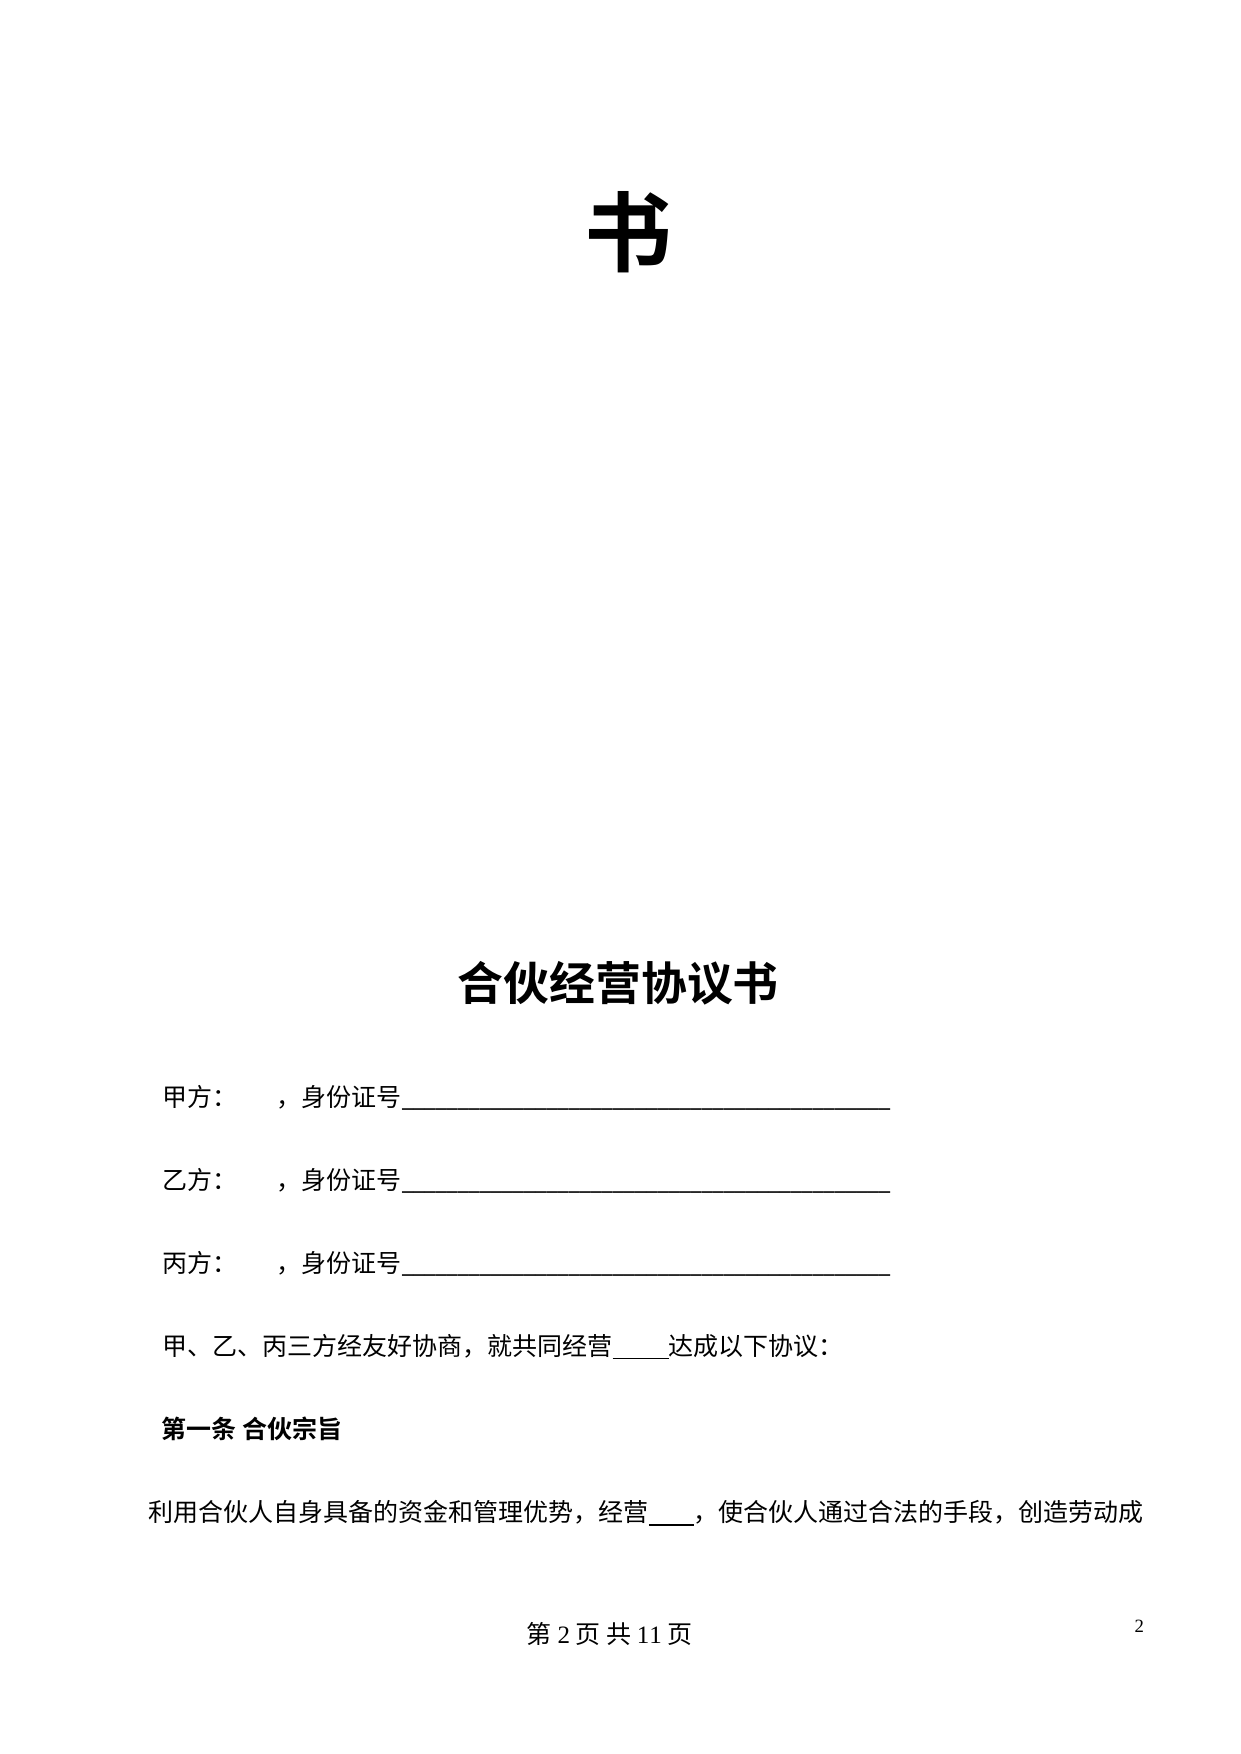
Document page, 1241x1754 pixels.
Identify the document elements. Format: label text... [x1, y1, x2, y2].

text 第一条 合伙宗旨 [112, 1395, 1144, 1460]
text 甲、乙、丙三方经友好协商，就共同经营 达成以下协议： [112, 1312, 1144, 1377]
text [112, 1478, 1144, 1543]
text 合伙经营协议书 [112, 932, 1144, 1030]
text 乙方： ，身份证号____________________________________________ [112, 1146, 1144, 1211]
text 甲方： ，身份证号____________________________________________ [112, 1063, 1144, 1128]
text 书 [112, 162, 1144, 292]
text 丙方： ，身份证号____________________________________________ [112, 1229, 1144, 1294]
